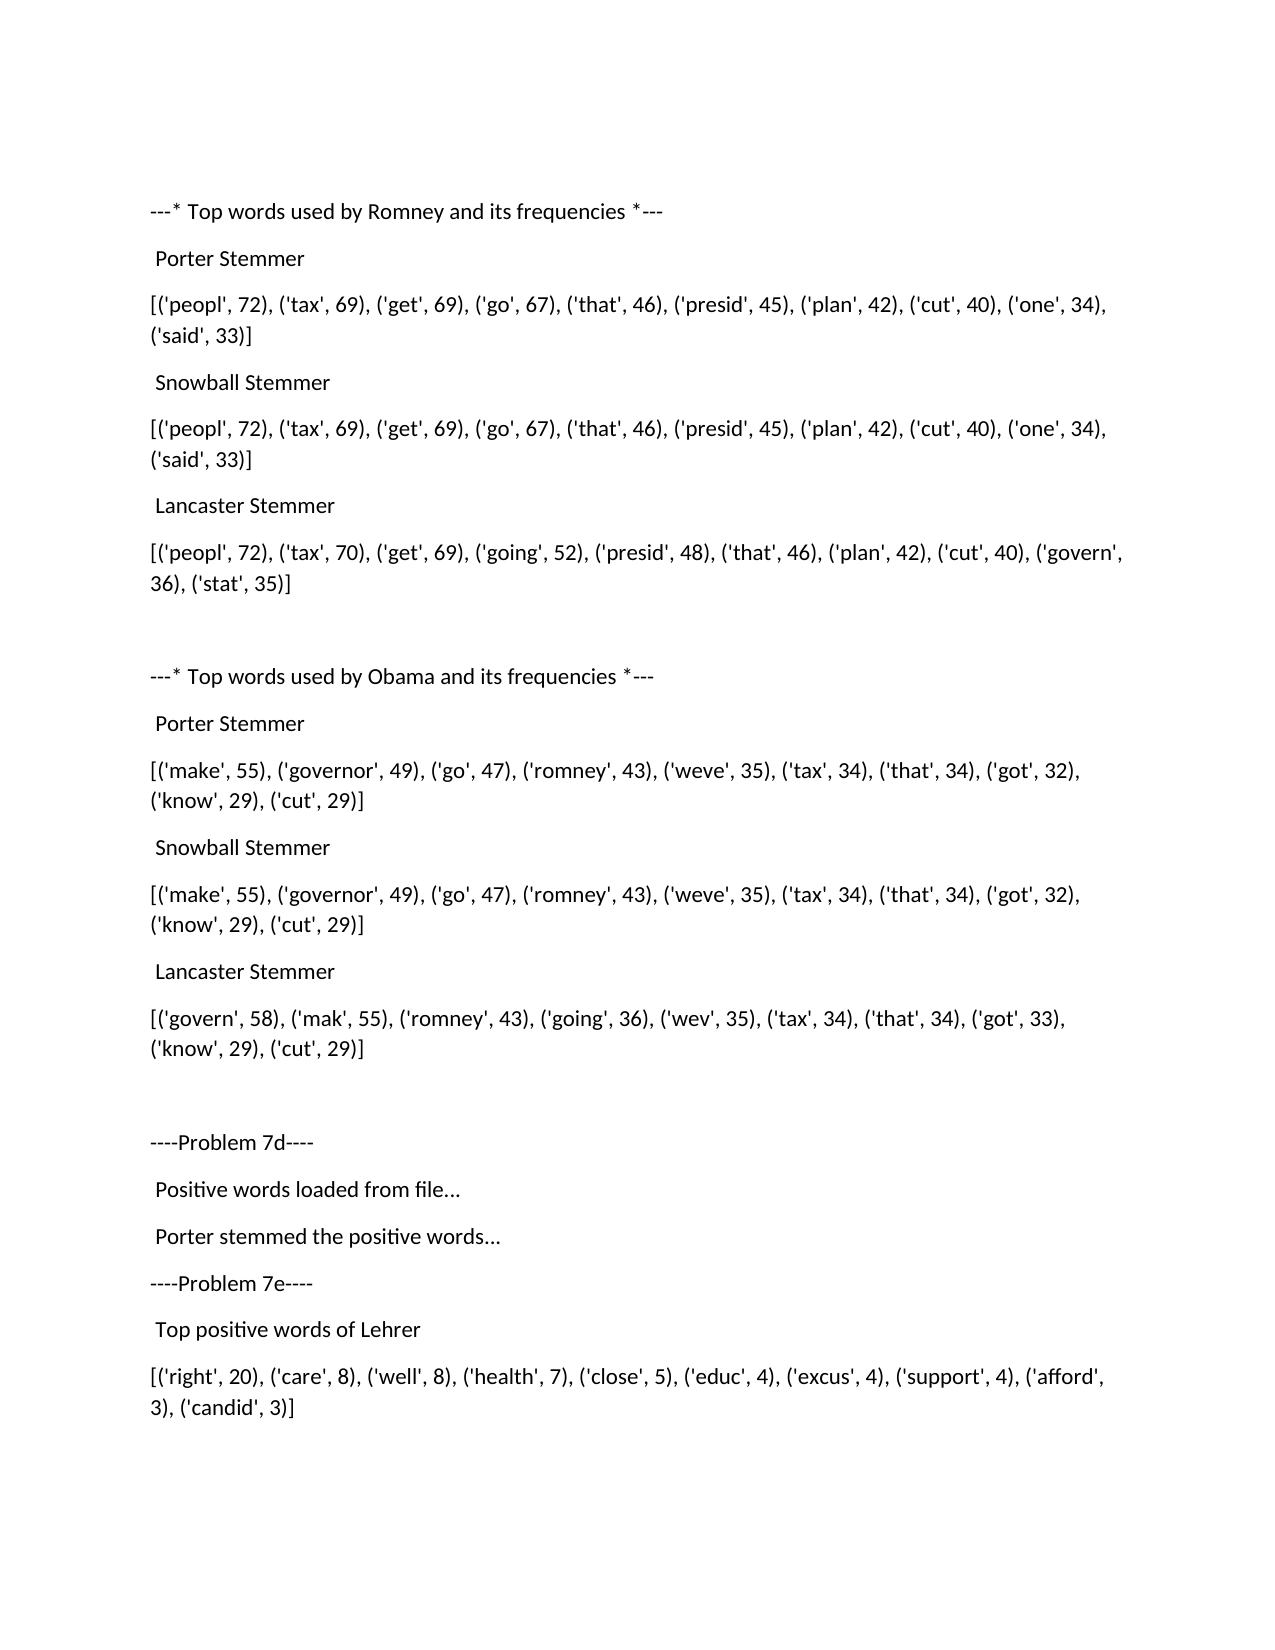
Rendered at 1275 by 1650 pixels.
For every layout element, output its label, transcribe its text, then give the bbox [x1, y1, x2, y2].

text Porter Stemmer [150, 244, 1125, 272]
text Porter stemmed the positive words... [150, 1222, 1125, 1250]
text Top positive words of Lehrer [150, 1316, 1125, 1344]
text Lancaster Stemmer [150, 492, 1125, 520]
text [('peopl', 72), ('tax', 69), ('get', 69), ('go', 67), ('that', 46), ('presid', 45), ('plan', 42), ('cut', 40), ('one', 34), ('said', 33)] [150, 291, 1125, 349]
text [('right', 20), ('care', 8), ('well', 8), ('health', 7), ('close', 5), ('educ', 4), ('excus', 4), ('support', 4), ('afford', 3), ('candid', 3)] [150, 1362, 1125, 1421]
text ---* Top words used by Romney and its frequencies *--- [150, 197, 1125, 225]
text Porter Stemmer [150, 709, 1125, 737]
text [('peopl', 72), ('tax', 69), ('get', 69), ('go', 67), ('that', 46), ('presid', 45), ('plan', 42), ('cut', 40), ('one', 34), ('said', 33)] [150, 414, 1125, 473]
text Positive words loaded from file... [150, 1175, 1125, 1203]
text [('peopl', 72), ('tax', 70), ('get', 69), ('going', 52), ('presid', 48), ('that', 46), ('plan', 42), ('cut', 40), ('govern', 36), ('stat', 35)] [150, 538, 1125, 597]
text Snowball Stemmer [150, 833, 1125, 861]
text [('make', 55), ('governor', 49), ('go', 47), ('romney', 43), ('weve', 35), ('tax', 34), ('that', 34), ('got', 32), ('know', 29), ('cut', 29)] [150, 880, 1125, 938]
text Lancaster Stemmer [150, 957, 1125, 985]
text [('govern', 58), ('mak', 55), ('romney', 43), ('going', 36), ('wev', 35), ('tax', 34), ('that', 34), ('got', 33), ('know', 29), ('cut', 29)] [150, 1004, 1125, 1062]
text Snowball Stemmer [150, 368, 1125, 396]
text [('make', 55), ('governor', 49), ('go', 47), ('romney', 43), ('weve', 35), ('tax', 34), ('that', 34), ('got', 32), ('know', 29), ('cut', 29)] [150, 756, 1125, 814]
text ----Problem 7d---- [150, 1128, 1125, 1156]
text ---* Top words used by Obama and its frequencies *--- [150, 662, 1125, 691]
text ----Problem 7e---- [150, 1269, 1125, 1297]
